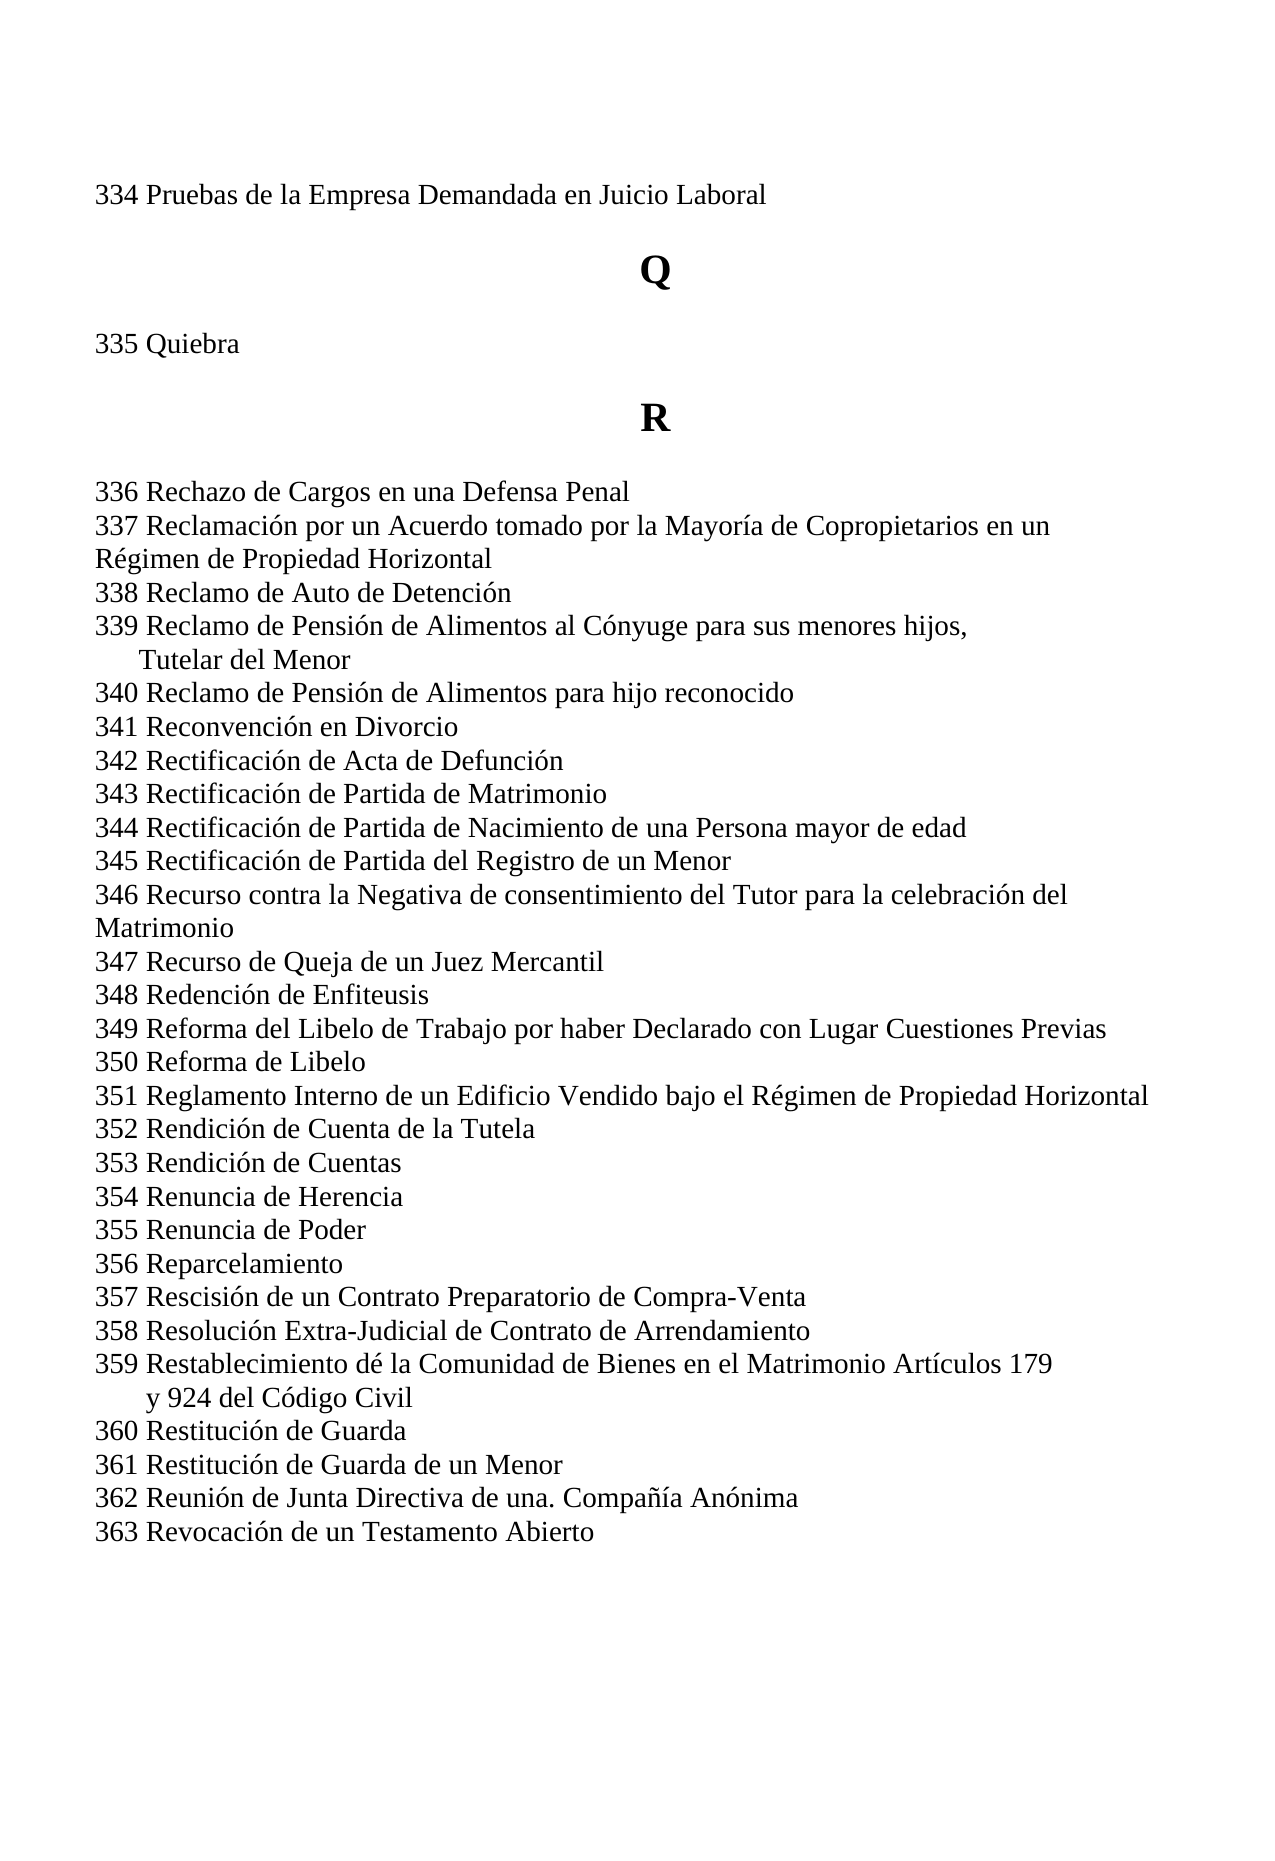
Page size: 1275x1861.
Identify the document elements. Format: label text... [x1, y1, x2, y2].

text 353 Rendición de Cuentas [94, 1145, 1216, 1179]
text 334 Pruebas de la Empresa Demandada en Juicio Laboral [94, 177, 1216, 211]
text 347 Recurso de Queja de un Juez Mercantil [94, 944, 1216, 977]
text 357 Rescisión de un Contrato Preparatorio de Compra-Venta [94, 1279, 1216, 1313]
text 348 Redención de Enfiteusis [94, 977, 1216, 1011]
text 339 Reclamo de Pensión de Alimentos al Cónyuge para sus menores hijos, [94, 608, 1216, 642]
text 336 Rechazo de Cargos en una Defensa Penal [94, 474, 1216, 508]
text 352 Rendición de Cuenta de la Tutela [94, 1112, 1216, 1145]
text 359 Restablecimiento dé la Comunidad de Bienes en el Matrimonio Artículos 179 [94, 1346, 1216, 1380]
text Tutelar del Menor [94, 642, 1216, 676]
text Matrimonio [94, 910, 1216, 944]
text Régimen de Propiedad Horizontal [94, 541, 1216, 575]
text 337 Reclamación por un Acuerdo tomado por la Mayoría de Copropietarios en un [94, 508, 1216, 541]
text 338 Reclamo de Auto de Detención [94, 575, 1216, 608]
text R [94, 393, 1216, 441]
text 361 Restitución de Guarda de un Menor [94, 1447, 1216, 1481]
text 345 Rectificación de Partida del Registro de un Menor [94, 843, 1216, 877]
text 354 Renuncia de Herencia [94, 1179, 1216, 1212]
text 344 Rectificación de Partida de Nacimiento de una Persona mayor de edad [94, 810, 1216, 843]
text 346 Recurso contra la Negativa de consentimiento del Tutor para la celebración del [94, 877, 1216, 910]
text 349 Reforma del Libelo de Trabajo por haber Declarado con Lugar Cuestiones Previas [94, 1011, 1216, 1044]
text 363 Revocación de un Testamento Abierto [94, 1514, 1216, 1548]
text 335 Quiebra [94, 326, 1216, 359]
text 350 Reforma de Libelo [94, 1044, 1216, 1078]
text Q [94, 244, 1216, 292]
text 356 Reparcelamiento [94, 1246, 1216, 1279]
text 355 Renuncia de Poder [94, 1212, 1216, 1246]
text 343 Rectificación de Partida de Matrimonio [94, 776, 1216, 810]
text y 924 del Código Civil [94, 1380, 1216, 1413]
text 342 Rectificación de Acta de Defunción [94, 743, 1216, 776]
text 362 Reunión de Junta Directiva de una. Compañía Anónima [94, 1481, 1216, 1514]
text 340 Reclamo de Pensión de Alimentos para hijo reconocido [94, 676, 1216, 709]
text 358 Resolución Extra-Judicial de Contrato de Arrendamiento [94, 1313, 1216, 1346]
text 351 Reglamento Interno de un Edificio Vendido bajo el Régimen de Propiedad Horizontal [94, 1078, 1216, 1112]
text 360 Restitución de Guarda [94, 1413, 1216, 1447]
text 341 Reconvención en Divorcio [94, 709, 1216, 743]
